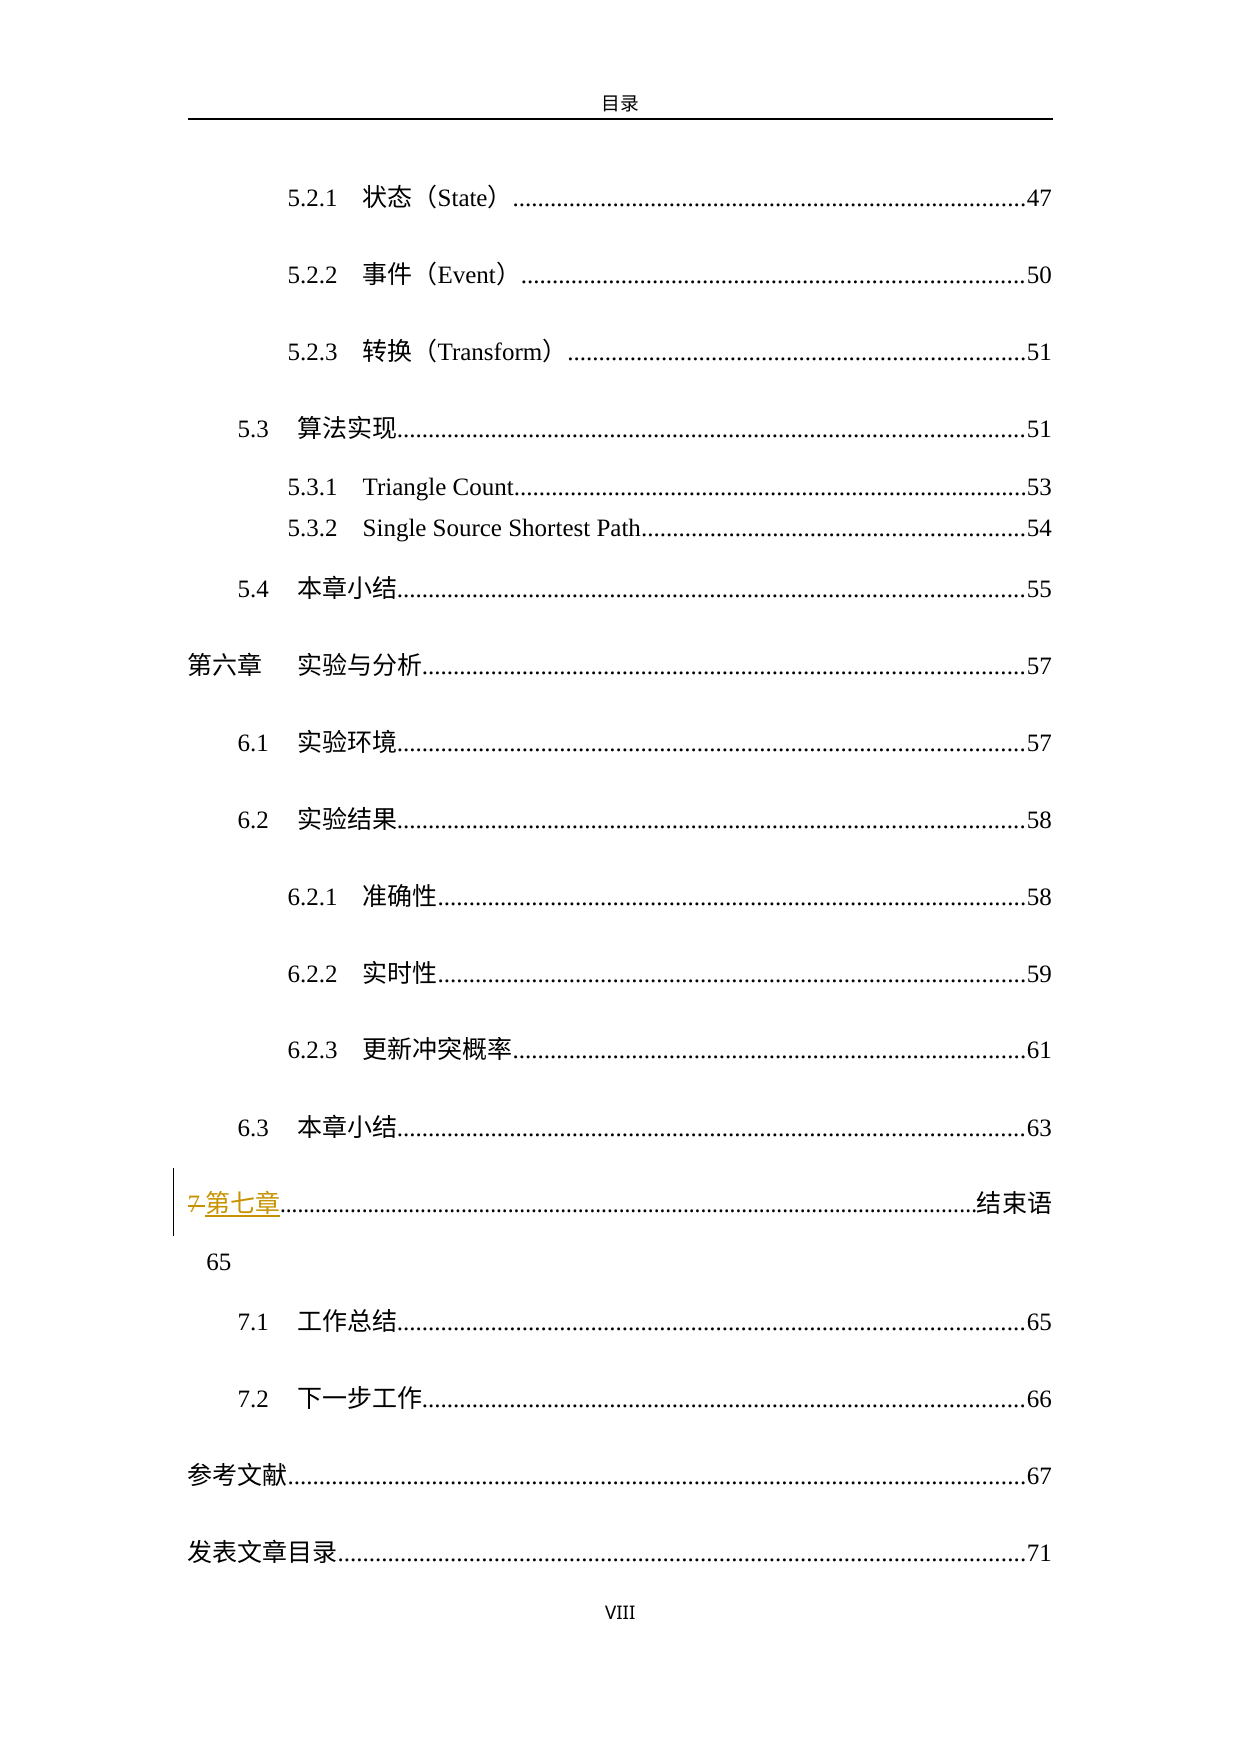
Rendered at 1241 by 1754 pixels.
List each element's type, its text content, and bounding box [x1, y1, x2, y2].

text 6.2 实验结果 58 [237, 783, 1053, 851]
text 结束语 65 [187, 1168, 1053, 1278]
text 5.3 算法实现 51 [237, 393, 1053, 461]
text 6.2.2 实时性 59 [287, 937, 1053, 1005]
text 参考文献 67 [187, 1439, 1053, 1507]
text 5.3.1 Triangle Count 53 [287, 469, 1053, 503]
text 5.4 本章小结 55 [237, 552, 1053, 620]
text 7.2 下一步工作 66 [237, 1363, 1053, 1431]
text 5.3.2 Single Source Shortest Path 54 [287, 511, 1053, 545]
text 5.2.3 转换（Transform） 51 [287, 316, 1053, 383]
text 第六章 实验与分析 57 [187, 629, 1053, 697]
text 6.3 本章小结 63 [237, 1091, 1053, 1159]
text 发表文章目录 71 [187, 1517, 1053, 1584]
text 6.2.1 准确性 58 [287, 860, 1053, 928]
text 6.1 实验环境 57 [237, 706, 1053, 774]
text 7.1 工作总结 65 [237, 1286, 1053, 1353]
text 6.2.3 更新冲突概率 61 [287, 1014, 1053, 1082]
text 5.2.2 事件（Event） 50 [287, 239, 1053, 307]
text 5.2.1 状态（State） 47 [287, 162, 1053, 229]
